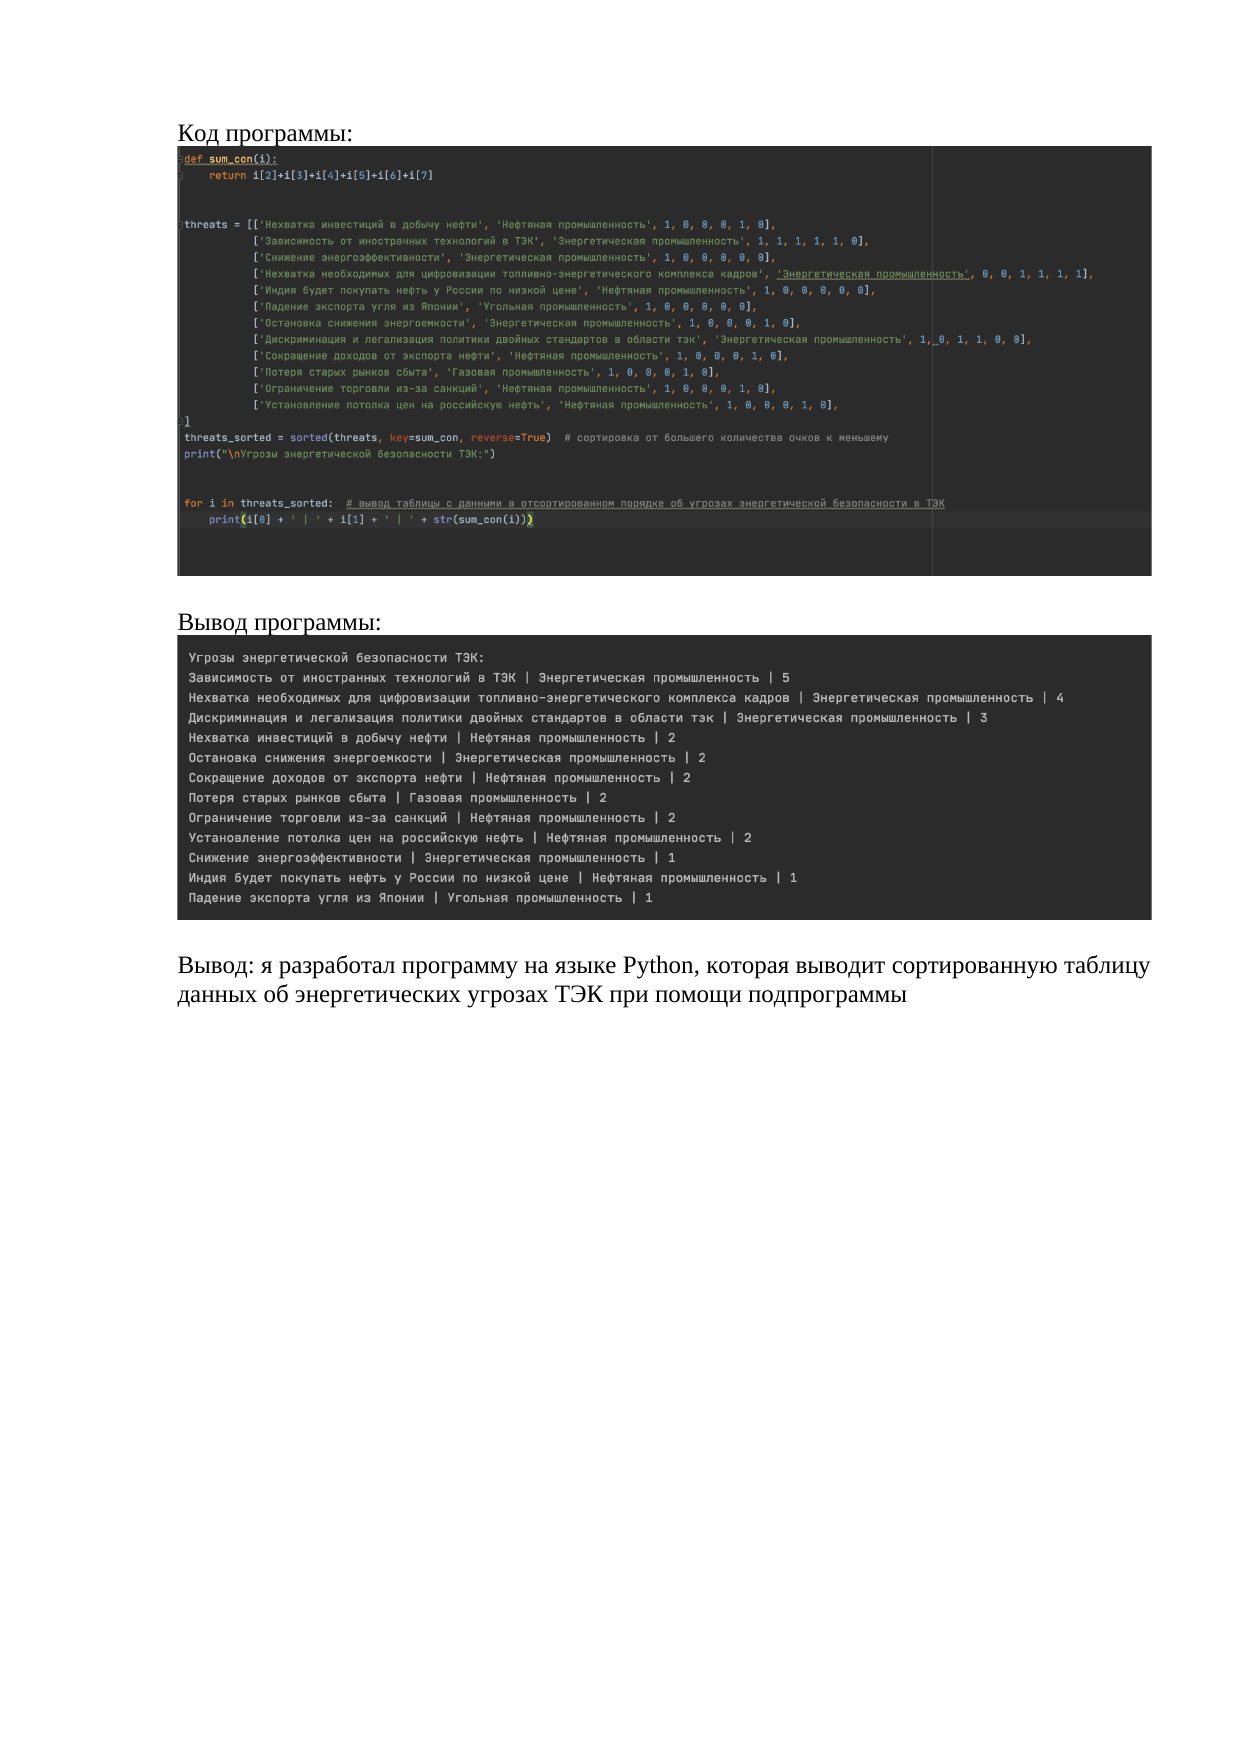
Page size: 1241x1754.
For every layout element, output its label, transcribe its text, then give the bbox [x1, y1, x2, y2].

text Вывод программы: [177, 607, 1152, 635]
picture [177, 635, 1152, 920]
text Код программы: [177, 118, 1152, 146]
picture [177, 146, 1152, 576]
text Вывод: я разработал программу на языке Python, которая выводит сортированную таблицу данных об энергетических угрозах ТЭК при помощи подпрограммы [177, 950, 1152, 1008]
